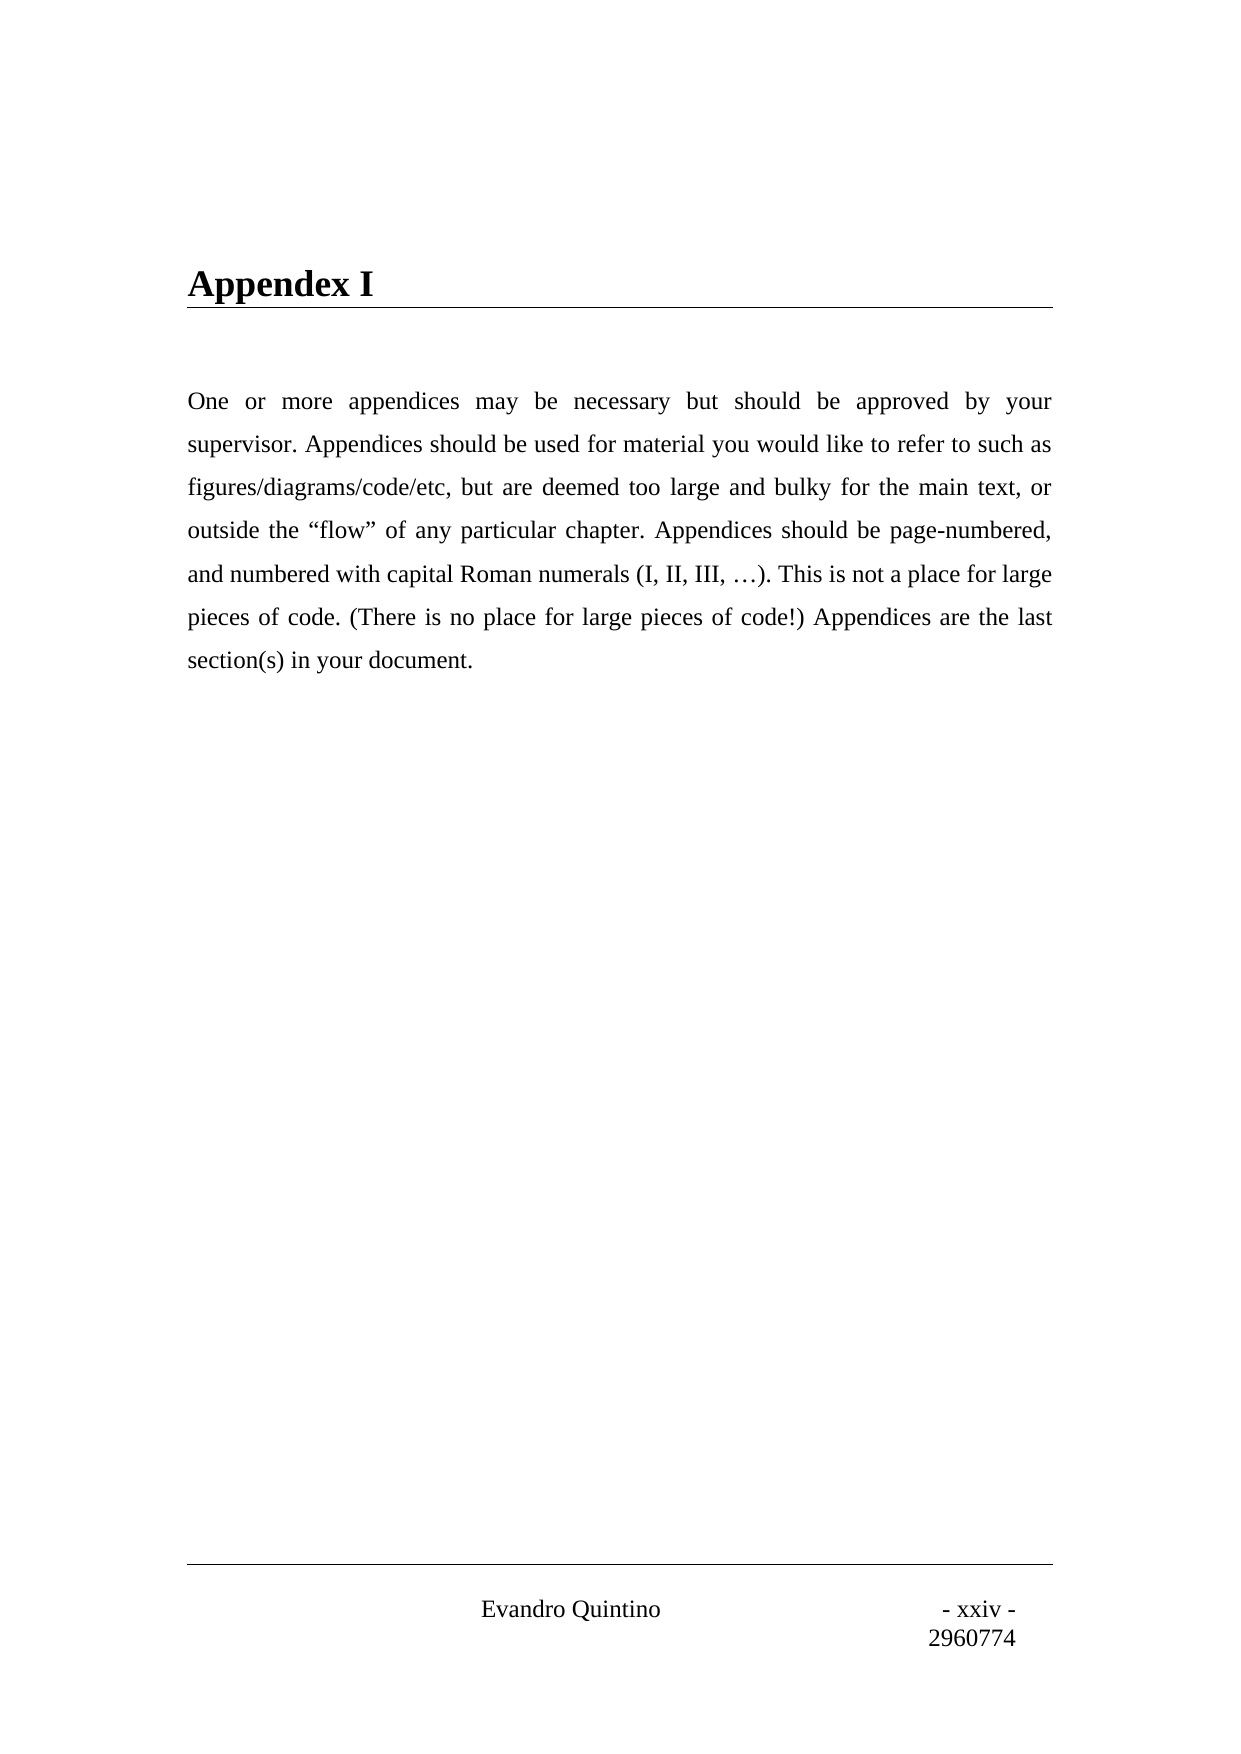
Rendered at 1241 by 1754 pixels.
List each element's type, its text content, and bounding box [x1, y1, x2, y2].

subtitle Appendex I [187, 261, 1053, 307]
text One or more appendices may be necessary but should be approved by your supervisor. Appendices should be used for material you would like to refer to such as figures/diagrams/code/etc, but are deemed too large and bulky for the main text, or outside the “flow” of any particular chapter. Appendices should be page-numbered, and numbered with capital Roman numerals (I, II, III, …). This is not a place for large pieces of code. (There is no place for large pieces of code!) Appendices are the last section(s) in your document. [187, 386, 1053, 674]
